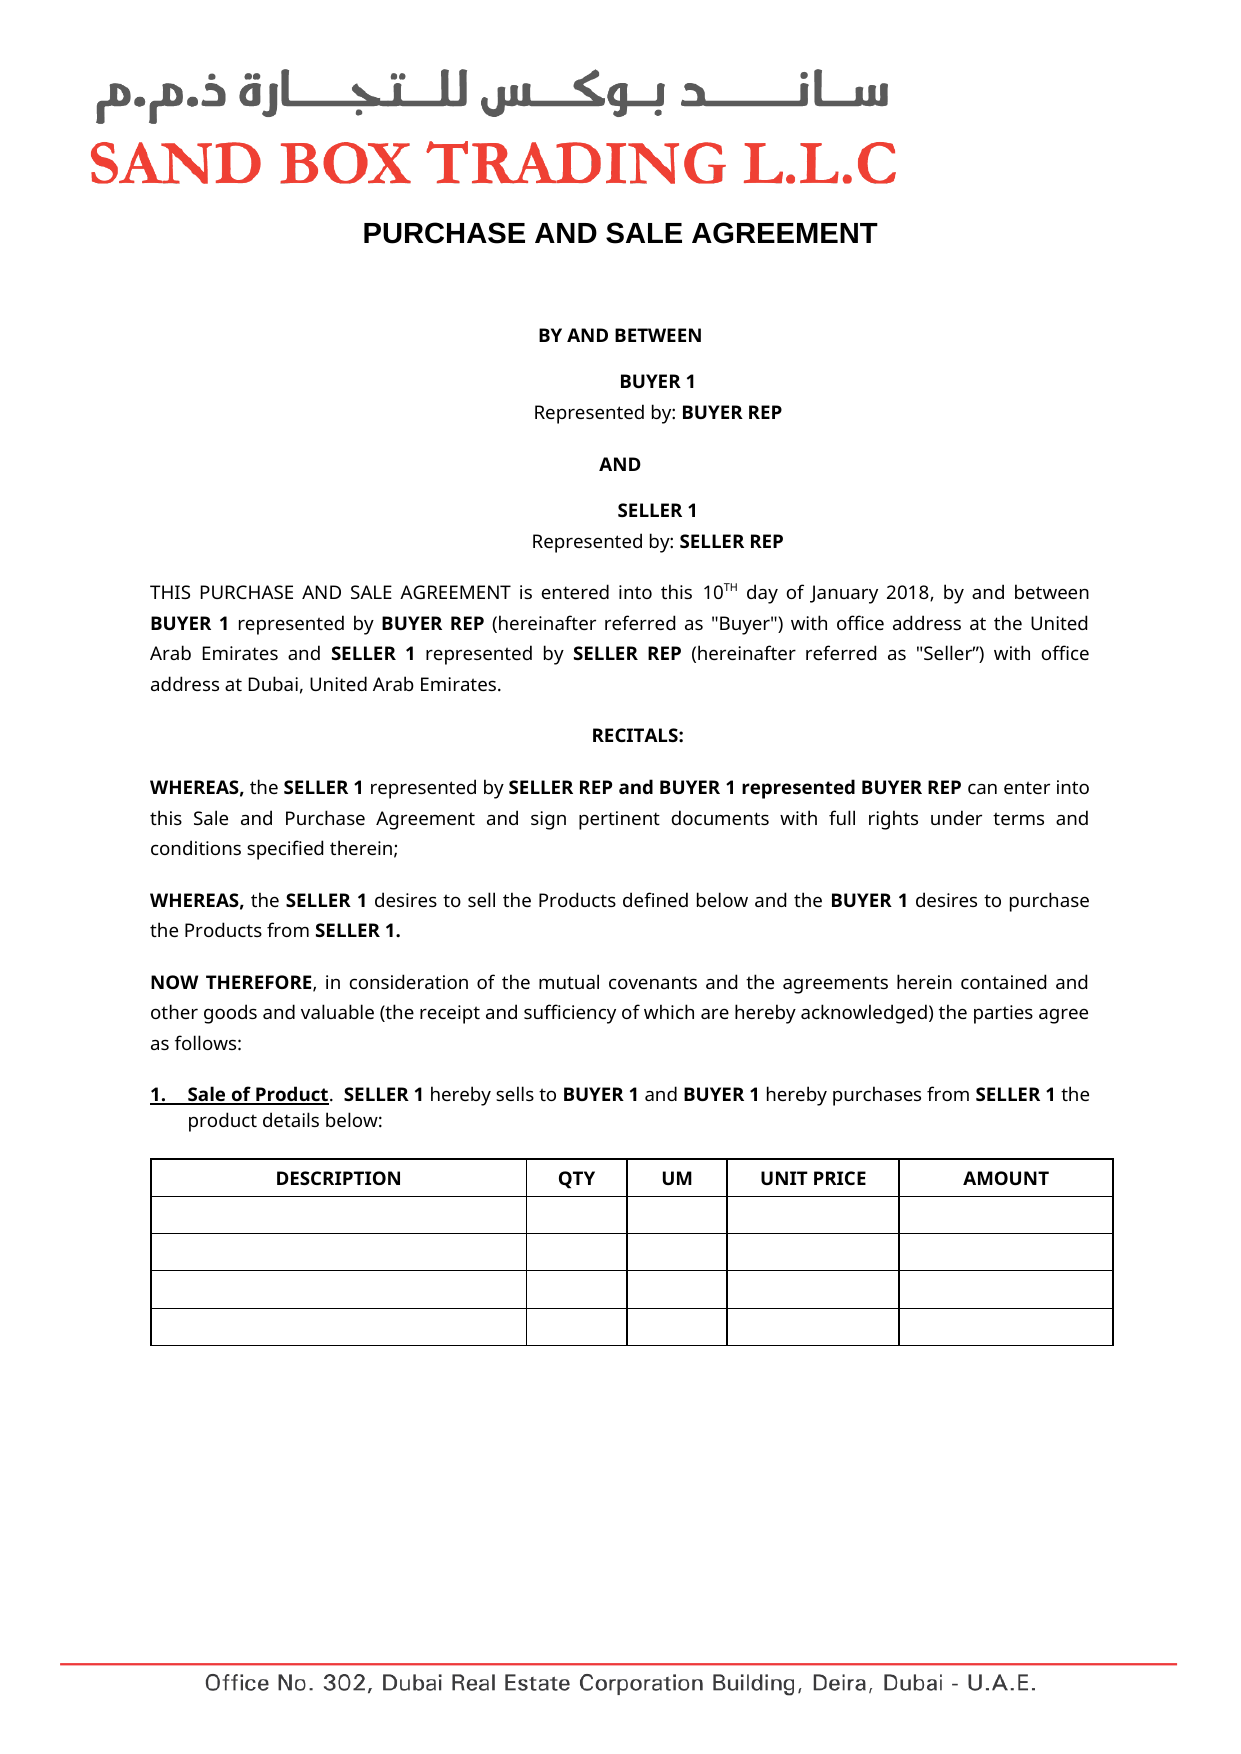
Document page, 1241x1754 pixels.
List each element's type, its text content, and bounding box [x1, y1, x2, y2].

list BUYER 1 [225, 369, 1090, 394]
table_cell [527, 1234, 626, 1270]
table_cell [527, 1197, 626, 1233]
picture [0, 1, 1236, 1749]
table_cell [152, 1234, 526, 1270]
table_header AMOUNT [900, 1160, 1112, 1196]
text THIS PURCHASE AND SALE AGREEMENT is entered into this 10TH day of January 2018, by and between BUYER 1 represented by BUYER REP (hereinafter referred as "Buyer") with office address at the United Arab Emirates and SELLER 1 represented by SELLER REP (hereinafter referred as "Seller”) with office address at Dubai, United Arab Emirates. [150, 579, 1090, 697]
text WHEREAS, the SELLER 1 represented by SELLER REP and BUYER 1 represented BUYER REP can enter into this Sale and Purchase Agreement and sign pertinent documents with full rights under terms and conditions specified therein; [150, 774, 1090, 861]
list Sale of Product. SELLER 1 hereby sells to BUYER 1 and BUYER 1 hereby purchases from SELLER 1 the product details below: [150, 1082, 1090, 1133]
list Represented by: SELLER REP [225, 528, 1090, 553]
list Represented by: BUYER REP [225, 399, 1090, 425]
table_cell [628, 1234, 726, 1270]
table_cell [900, 1197, 1112, 1233]
table_header UM [628, 1160, 726, 1196]
text WHEREAS, the SELLER 1 desires to sell the Products defined below and the BUYER 1 desires to purchase the Products from SELLER 1. [150, 887, 1090, 943]
table_cell [152, 1309, 526, 1345]
text AND [150, 451, 1090, 476]
text RECITALS: [150, 723, 1090, 748]
table_header QTY [527, 1160, 626, 1196]
table_cell [900, 1271, 1112, 1308]
table_cell [628, 1271, 726, 1308]
table_header UNIT PRICE [728, 1160, 898, 1196]
list SELLER 1 [225, 497, 1090, 523]
table_cell [900, 1234, 1112, 1270]
table_cell [900, 1309, 1112, 1345]
table_cell [728, 1234, 898, 1270]
table_cell [628, 1197, 726, 1233]
table_cell [728, 1197, 898, 1233]
table_cell [728, 1271, 898, 1308]
table_cell [728, 1309, 898, 1345]
table_cell [152, 1271, 526, 1308]
table_cell [152, 1197, 526, 1233]
table_header DESCRIPTION [152, 1160, 526, 1196]
table_cell [527, 1309, 626, 1345]
text NOW THEREFORE, in consideration of the mutual covenants and the agreements herein contained and other goods and valuable (the receipt and sufficiency of which are hereby acknowledged) the parties agree as follows: [150, 969, 1090, 1056]
text PURCHASE AND SALE AGREEMENT [150, 216, 1090, 249]
table_cell [628, 1309, 726, 1345]
text BY AND BETWEEN [150, 322, 1090, 348]
table_cell [527, 1271, 626, 1308]
